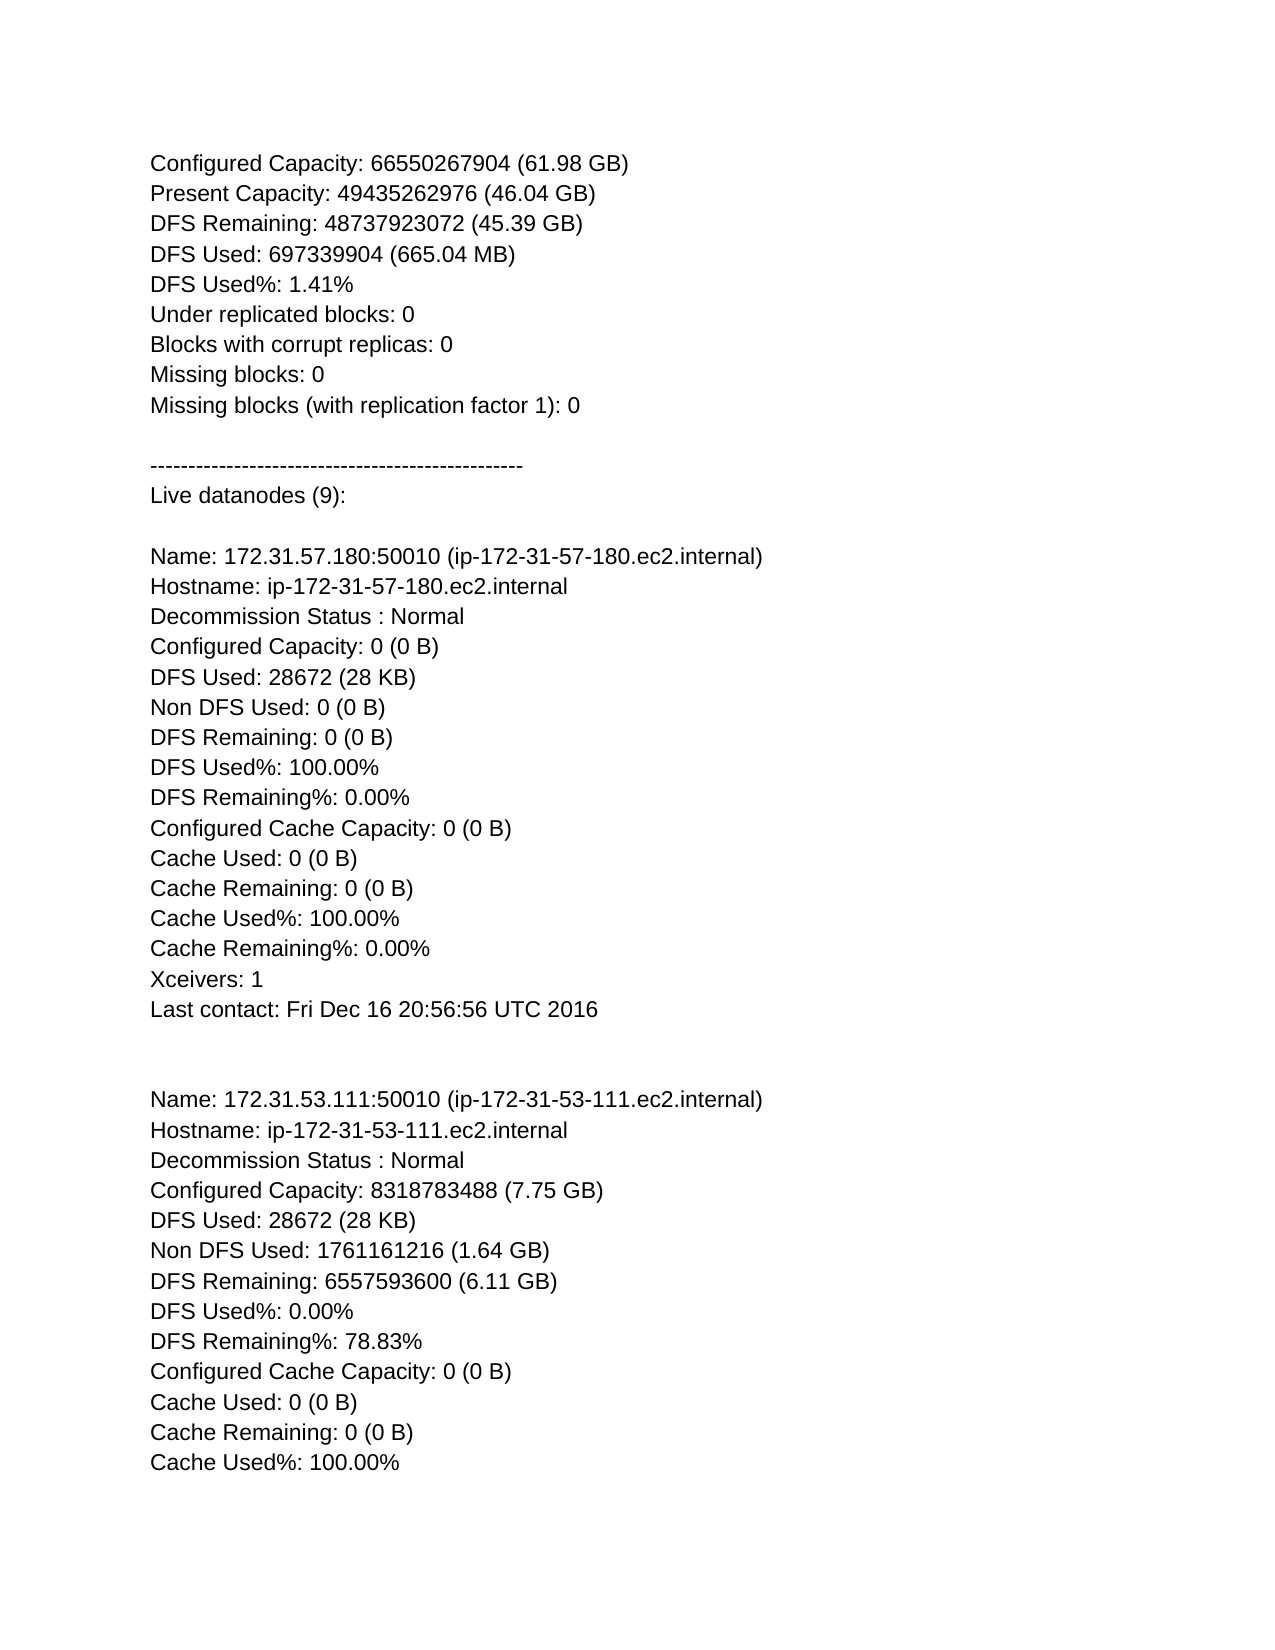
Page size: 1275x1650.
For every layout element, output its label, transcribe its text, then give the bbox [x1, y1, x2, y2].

text Under replicated blocks: 0 [150, 301, 1125, 327]
text DFS Used%: 0.00% [150, 1298, 1125, 1324]
text DFS Used: 28672 (28 KB) [150, 663, 1125, 690]
text Configured Cache Capacity: 0 (0 B) [150, 814, 1125, 841]
text Hostname: ip-172-31-57-180.ec2.internal [150, 573, 1125, 599]
text Configured Cache Capacity: 0 (0 B) [150, 1358, 1125, 1385]
text Cache Used%: 100.00% [150, 905, 1125, 932]
text Decommission Status : Normal [150, 1147, 1125, 1173]
text Decommission Status : Normal [150, 603, 1125, 629]
text Missing blocks (with replication factor 1): 0 [150, 392, 1125, 418]
text Live datanodes (9): [150, 482, 1125, 509]
text Non DFS Used: 1761161216 (1.64 GB) [150, 1237, 1125, 1264]
text Configured Capacity: 66550267904 (61.98 GB) [150, 150, 1125, 176]
text Missing blocks: 0 [150, 361, 1125, 388]
text DFS Remaining: 0 (0 B) [150, 724, 1125, 750]
text Hostname: ip-172-31-53-111.ec2.internal [150, 1117, 1125, 1143]
text ------------------------------------------------- [150, 452, 1125, 478]
text DFS Used: 697339904 (665.04 MB) [150, 241, 1125, 267]
text DFS Remaining%: 0.00% [150, 784, 1125, 811]
text Name: 172.31.57.180:50010 (ip-172-31-57-180.ec2.internal) [150, 543, 1125, 569]
text DFS Remaining: 6557593600 (6.11 GB) [150, 1268, 1125, 1294]
text DFS Used%: 1.41% [150, 271, 1125, 297]
text DFS Used%: 100.00% [150, 754, 1125, 781]
text Last contact: Fri Dec 16 20:56:56 UTC 2016 [150, 996, 1125, 1022]
text Cache Used: 0 (0 B) [150, 1388, 1125, 1415]
text Cache Remaining%: 0.00% [150, 935, 1125, 962]
text Cache Used: 0 (0 B) [150, 845, 1125, 871]
text Xceivers: 1 [150, 966, 1125, 992]
text DFS Used: 28672 (28 KB) [150, 1207, 1125, 1234]
text Name: 172.31.53.111:50010 (ip-172-31-53-111.ec2.internal) [150, 1086, 1125, 1113]
text DFS Remaining: 48737923072 (45.39 GB) [150, 210, 1125, 237]
text Cache Used%: 100.00% [150, 1449, 1125, 1475]
text DFS Remaining%: 78.83% [150, 1328, 1125, 1354]
text Non DFS Used: 0 (0 B) [150, 694, 1125, 720]
text Configured Capacity: 8318783488 (7.75 GB) [150, 1177, 1125, 1203]
text Cache Remaining: 0 (0 B) [150, 1419, 1125, 1445]
text Blocks with corrupt replicas: 0 [150, 331, 1125, 358]
text Present Capacity: 49435262976 (46.04 GB) [150, 180, 1125, 207]
text Cache Remaining: 0 (0 B) [150, 875, 1125, 901]
text Configured Capacity: 0 (0 B) [150, 633, 1125, 660]
